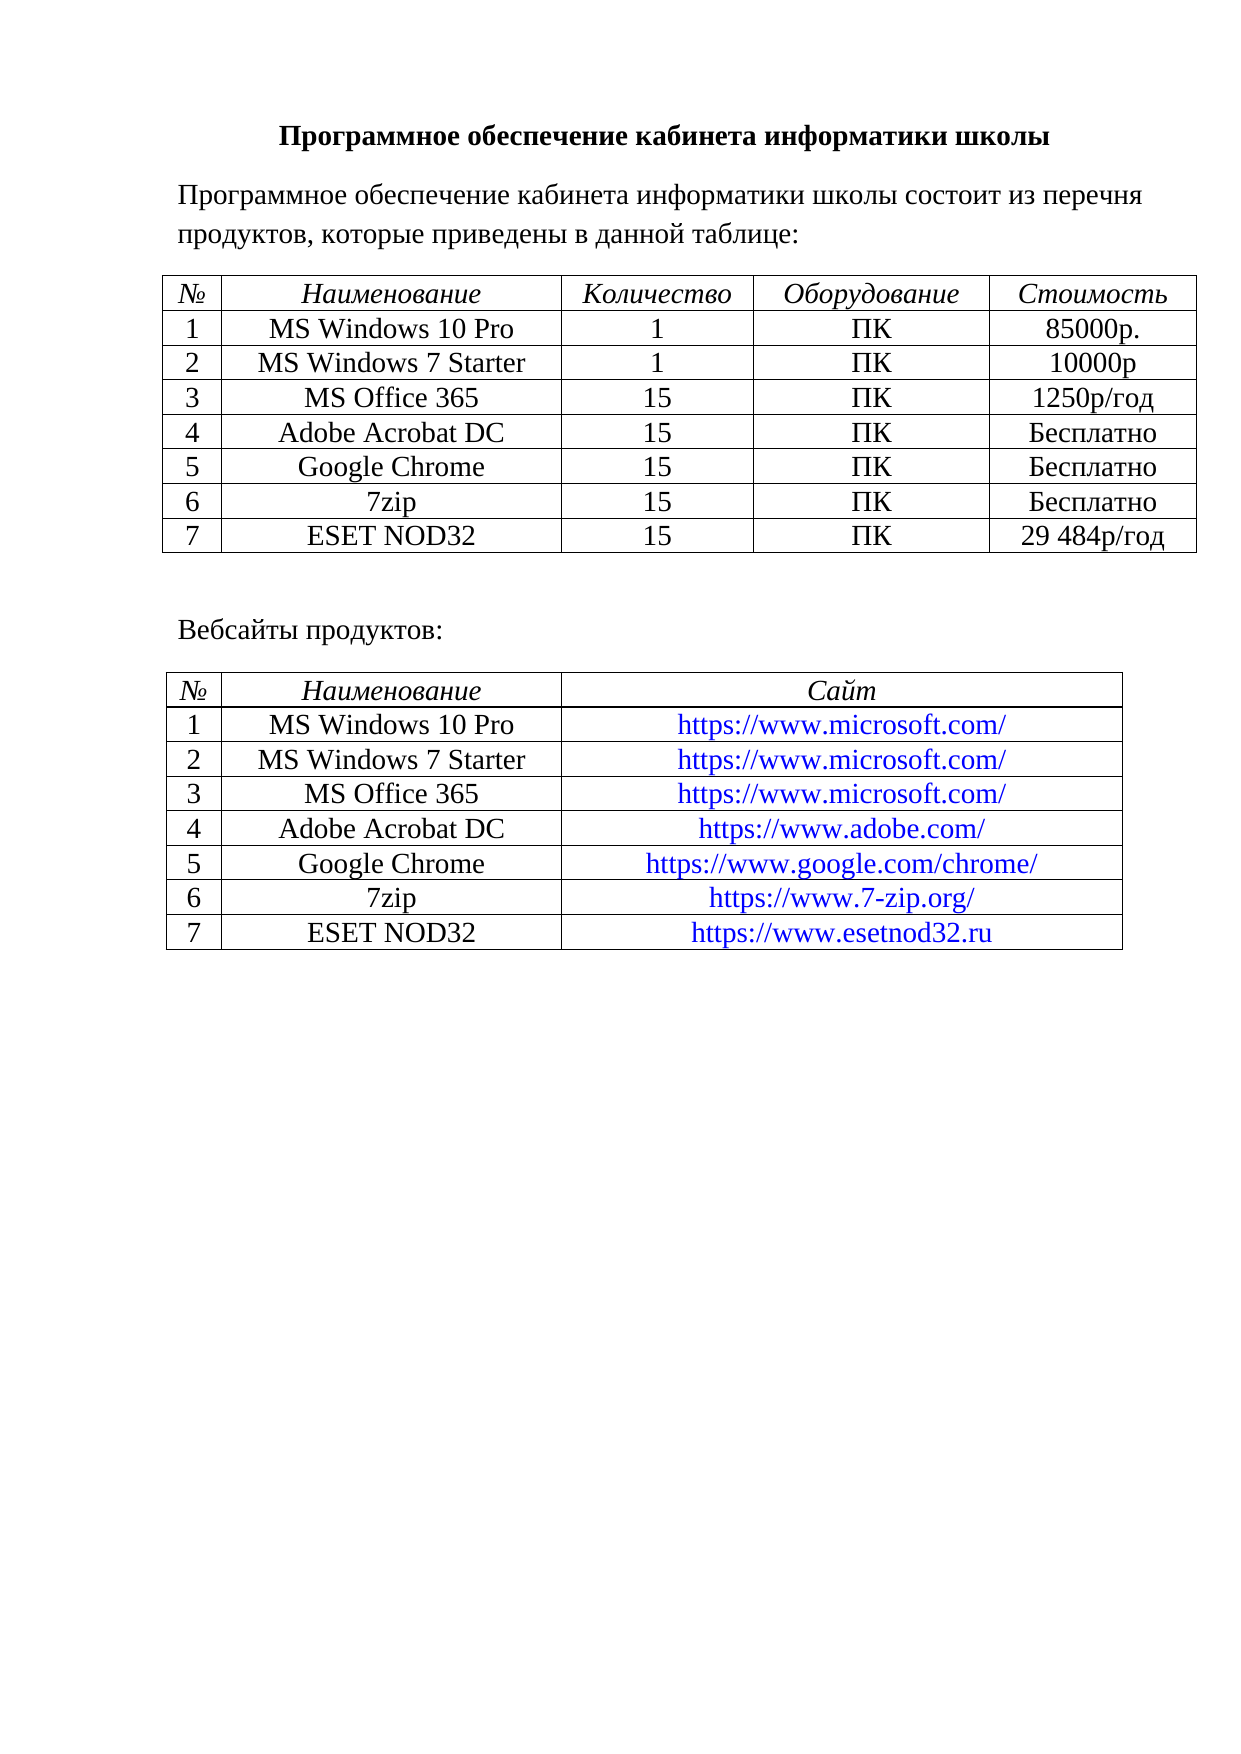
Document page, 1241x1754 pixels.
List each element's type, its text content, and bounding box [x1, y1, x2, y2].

table_cell 4 [163, 415, 221, 448]
table_cell ПК [754, 311, 989, 344]
table_header Наименование [222, 673, 561, 706]
table_header Наименование [222, 276, 561, 310]
table_cell ESET NOD32 [222, 915, 561, 948]
table_cell 7zip [222, 484, 561, 517]
table_header Оборудование [754, 276, 989, 310]
table_cell 7zip [222, 880, 561, 914]
table_cell 15 [562, 519, 753, 552]
table_cell 29 484р/год [990, 519, 1196, 552]
table_cell 6 [167, 880, 221, 914]
table_cell 1 [562, 311, 753, 344]
text Вебсайты продуктов: [177, 612, 1152, 646]
table_cell Бесплатно [990, 415, 1196, 448]
table_cell MS Windows 7 Starter [222, 346, 561, 379]
table_cell 15 [562, 484, 753, 517]
table_cell 1 [562, 346, 753, 379]
table_cell ПК [754, 519, 989, 552]
table_cell https://www.microsoft.com/ [562, 777, 1122, 810]
table_cell ПК [754, 415, 989, 448]
table_cell https://www.7-zip.org/ [562, 880, 1122, 914]
table_cell 1 [167, 708, 221, 741]
table_cell 3 [167, 777, 221, 810]
table_cell Adobe Acrobat DC [222, 415, 561, 448]
table_cell 2 [163, 346, 221, 379]
table_cell MS Office 365 [222, 777, 561, 810]
table_cell 5 [163, 449, 221, 483]
table_cell 4 [167, 811, 221, 845]
table_cell https://www.adobe.com/ [562, 811, 1122, 845]
table_cell 6 [163, 484, 221, 517]
table_cell Adobe Acrobat DC [222, 811, 561, 845]
table_cell ПК [754, 484, 989, 517]
table_cell https://www.esetnod32.ru [562, 915, 1122, 948]
table_cell ПК [754, 380, 989, 414]
table_cell ПК [754, 449, 989, 483]
table_cell 2 [167, 742, 221, 776]
table_cell MS Windows 10 Pro [222, 311, 561, 344]
table_header Стоимость [990, 276, 1196, 310]
table_header № [167, 673, 221, 706]
table_cell Google Chrome [222, 449, 561, 483]
table_cell 15 [562, 415, 753, 448]
table_cell 10000р [990, 346, 1196, 379]
table_header № [163, 276, 221, 310]
table_cell ESET NOD32 [222, 519, 561, 552]
table_cell MS Windows 7 Starter [222, 742, 561, 776]
table_cell 5 [167, 846, 221, 879]
table_cell Бесплатно [990, 484, 1196, 517]
table_cell 1250р/год [990, 380, 1196, 414]
table_cell Google Chrome [222, 846, 561, 879]
table_cell https://www.google.com/chrome/ [562, 846, 1122, 879]
table_cell 15 [562, 380, 753, 414]
table_cell 7 [167, 915, 221, 948]
table_header Сайт [562, 673, 1122, 706]
table_cell 7 [163, 519, 221, 552]
table_cell 15 [562, 449, 753, 483]
table_header Количество [562, 276, 753, 310]
table_cell https://www.microsoft.com/ [562, 708, 1122, 741]
text Программное обеспечение кабинета информатики школы состоит из перечня продуктов, которые приведены в данной таблице: [177, 177, 1152, 249]
table_cell 3 [163, 380, 221, 414]
table_cell 85000р. [990, 311, 1196, 344]
table_cell https://www.microsoft.com/ [562, 742, 1122, 776]
table_cell MS Office 365 [222, 380, 561, 414]
table_cell 1 [163, 311, 221, 344]
text Программное обеспечение кабинета информатики школы [177, 118, 1152, 152]
table_cell ПК [754, 346, 989, 379]
table_cell MS Windows 10 Pro [222, 708, 561, 741]
table_cell Бесплатно [990, 449, 1196, 483]
